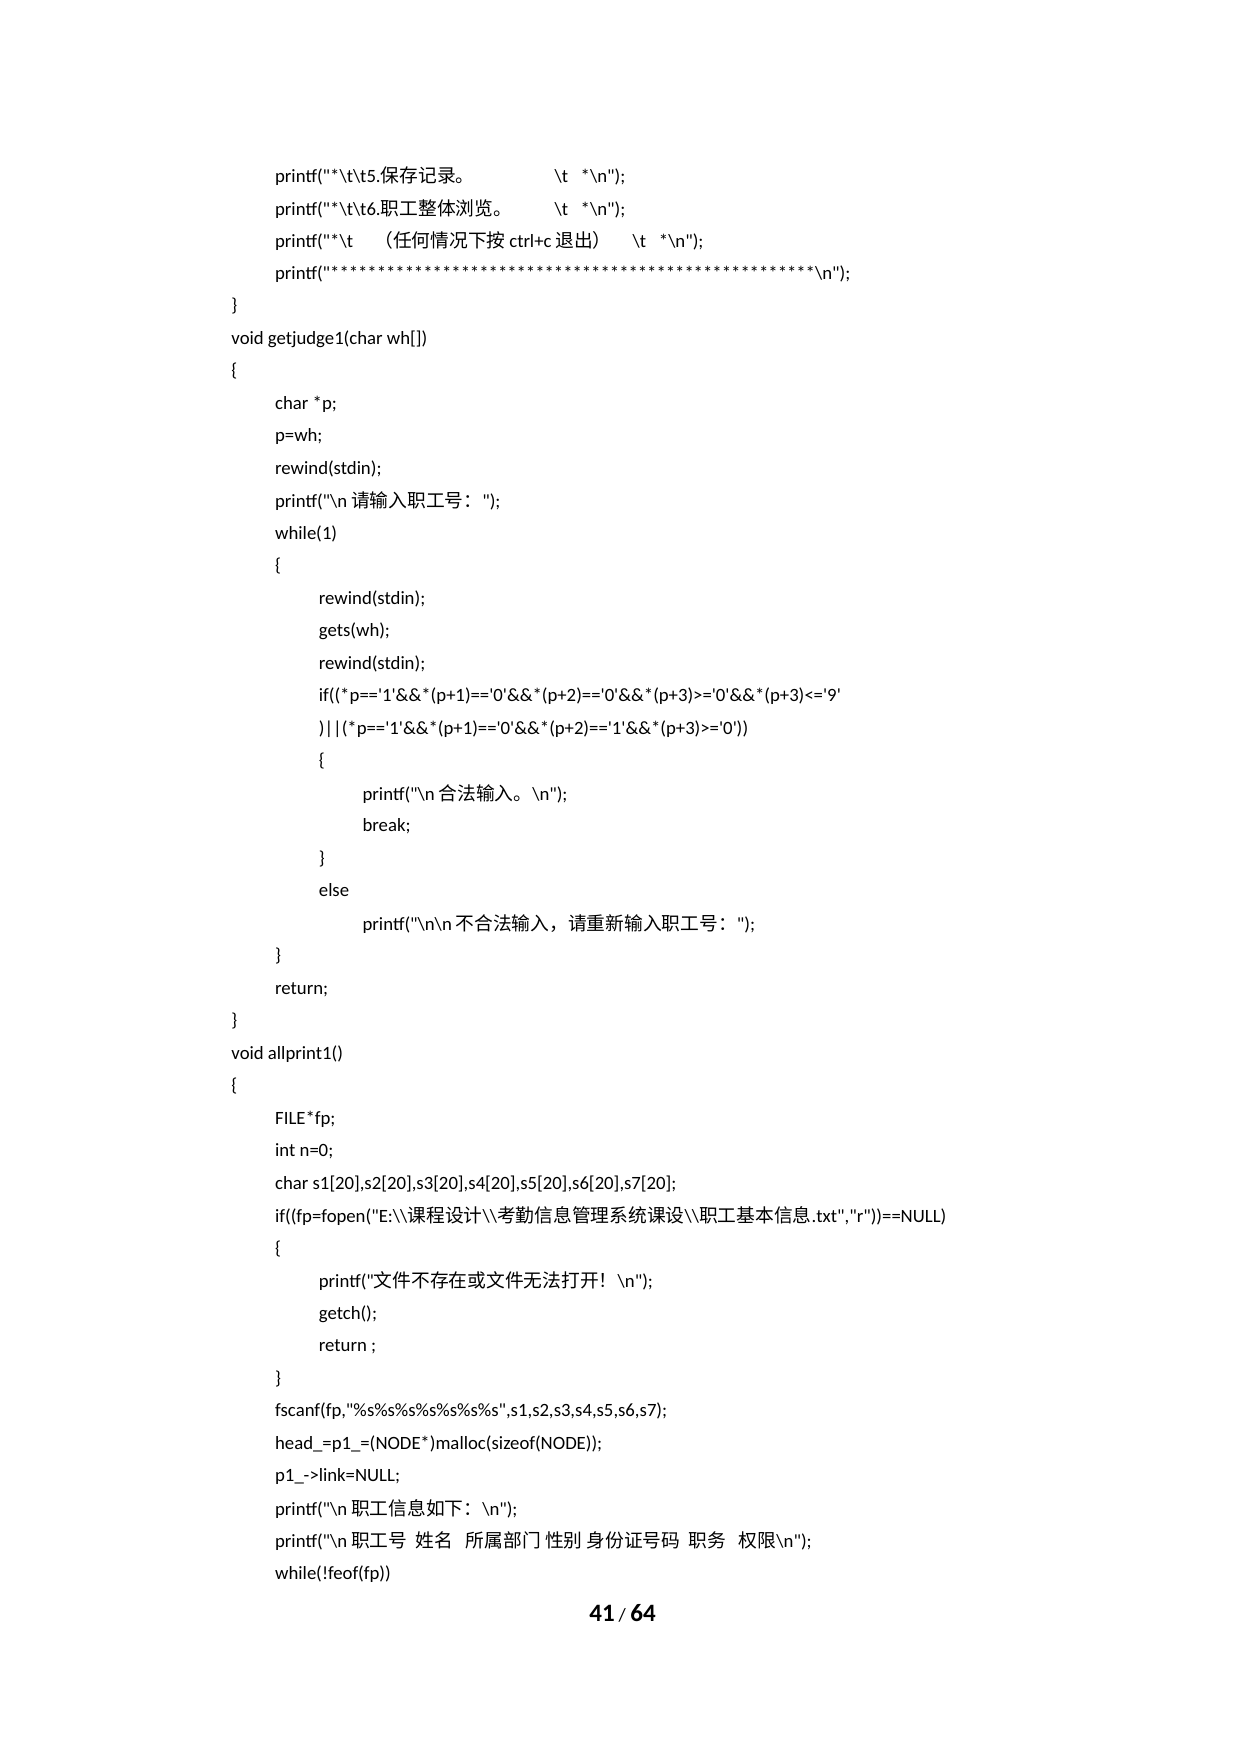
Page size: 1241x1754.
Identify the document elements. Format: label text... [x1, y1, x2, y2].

text FILE*fp; [231, 1101, 1053, 1133]
text printf("\n请输入职工号："); [231, 483, 1053, 516]
text } [231, 841, 1053, 873]
text )||(*p=='1'&&*(p+1)=='0'&&*(p+2)=='1'&&*(p+3)>='0')) [231, 711, 1053, 743]
text printf("\n职工信息如下：\n"); [231, 1491, 1053, 1523]
text return ; [231, 1328, 1053, 1361]
text int n=0; [231, 1133, 1053, 1166]
text printf("*\t\t6.职工整体浏览。 \t *\n"); [231, 191, 1053, 223]
text char *p; [231, 386, 1053, 418]
text printf("\n\n不合法输入，请重新输入职工号："); [231, 906, 1053, 938]
text { [231, 1068, 1053, 1101]
text { [231, 353, 1053, 386]
text printf("*\t\t5.保存记录。 \t *\n"); [231, 158, 1053, 191]
text while(!feof(fp)) [231, 1556, 1053, 1588]
text } [231, 1003, 1053, 1036]
text { [231, 743, 1053, 776]
text else [231, 873, 1053, 906]
text p=wh; [231, 418, 1053, 451]
text return; [231, 971, 1053, 1003]
text } [231, 288, 1053, 321]
text rewind(stdin); [231, 646, 1053, 678]
text fscanf(fp,"%s%s%s%s%s%s%s",s1,s2,s3,s4,s5,s6,s7); [231, 1393, 1053, 1426]
text rewind(stdin); [231, 451, 1053, 483]
text void allprint1() [231, 1036, 1053, 1068]
text break; [231, 808, 1053, 841]
text printf("文件不存在或文件无法打开！\n"); [231, 1263, 1053, 1296]
text gets(wh); [231, 613, 1053, 646]
text printf("****************************************************\n"); [231, 256, 1053, 288]
text } [231, 938, 1053, 971]
text if((fp=fopen("E:\\课程设计\\考勤信息管理系统课设\\职工基本信息.txt","r"))==NULL) [231, 1198, 1053, 1231]
text while(1) [231, 516, 1053, 548]
text p1_->link=NULL; [231, 1458, 1053, 1491]
text { [231, 548, 1053, 581]
text printf("\n职工号 姓名 所属部门 性别 身份证号码 职务 权限\n"); [231, 1523, 1053, 1556]
text if((*p=='1'&&*(p+1)=='0'&&*(p+2)=='0'&&*(p+3)>='0'&&*(p+3)<='9' [231, 678, 1053, 711]
text printf("\n合法输入。\n"); [231, 776, 1053, 808]
text { [231, 1231, 1053, 1263]
text head_=p1_=(NODE*)malloc(sizeof(NODE)); [231, 1426, 1053, 1458]
text getch(); [231, 1296, 1053, 1328]
text } [231, 1361, 1053, 1393]
text void getjudge1(char wh[]) [231, 321, 1053, 353]
text printf("*\t （任何情况下按ctrl+c退出） \t *\n"); [231, 223, 1053, 256]
text char s1[20],s2[20],s3[20],s4[20],s5[20],s6[20],s7[20]; [231, 1166, 1053, 1198]
text rewind(stdin); [231, 581, 1053, 613]
